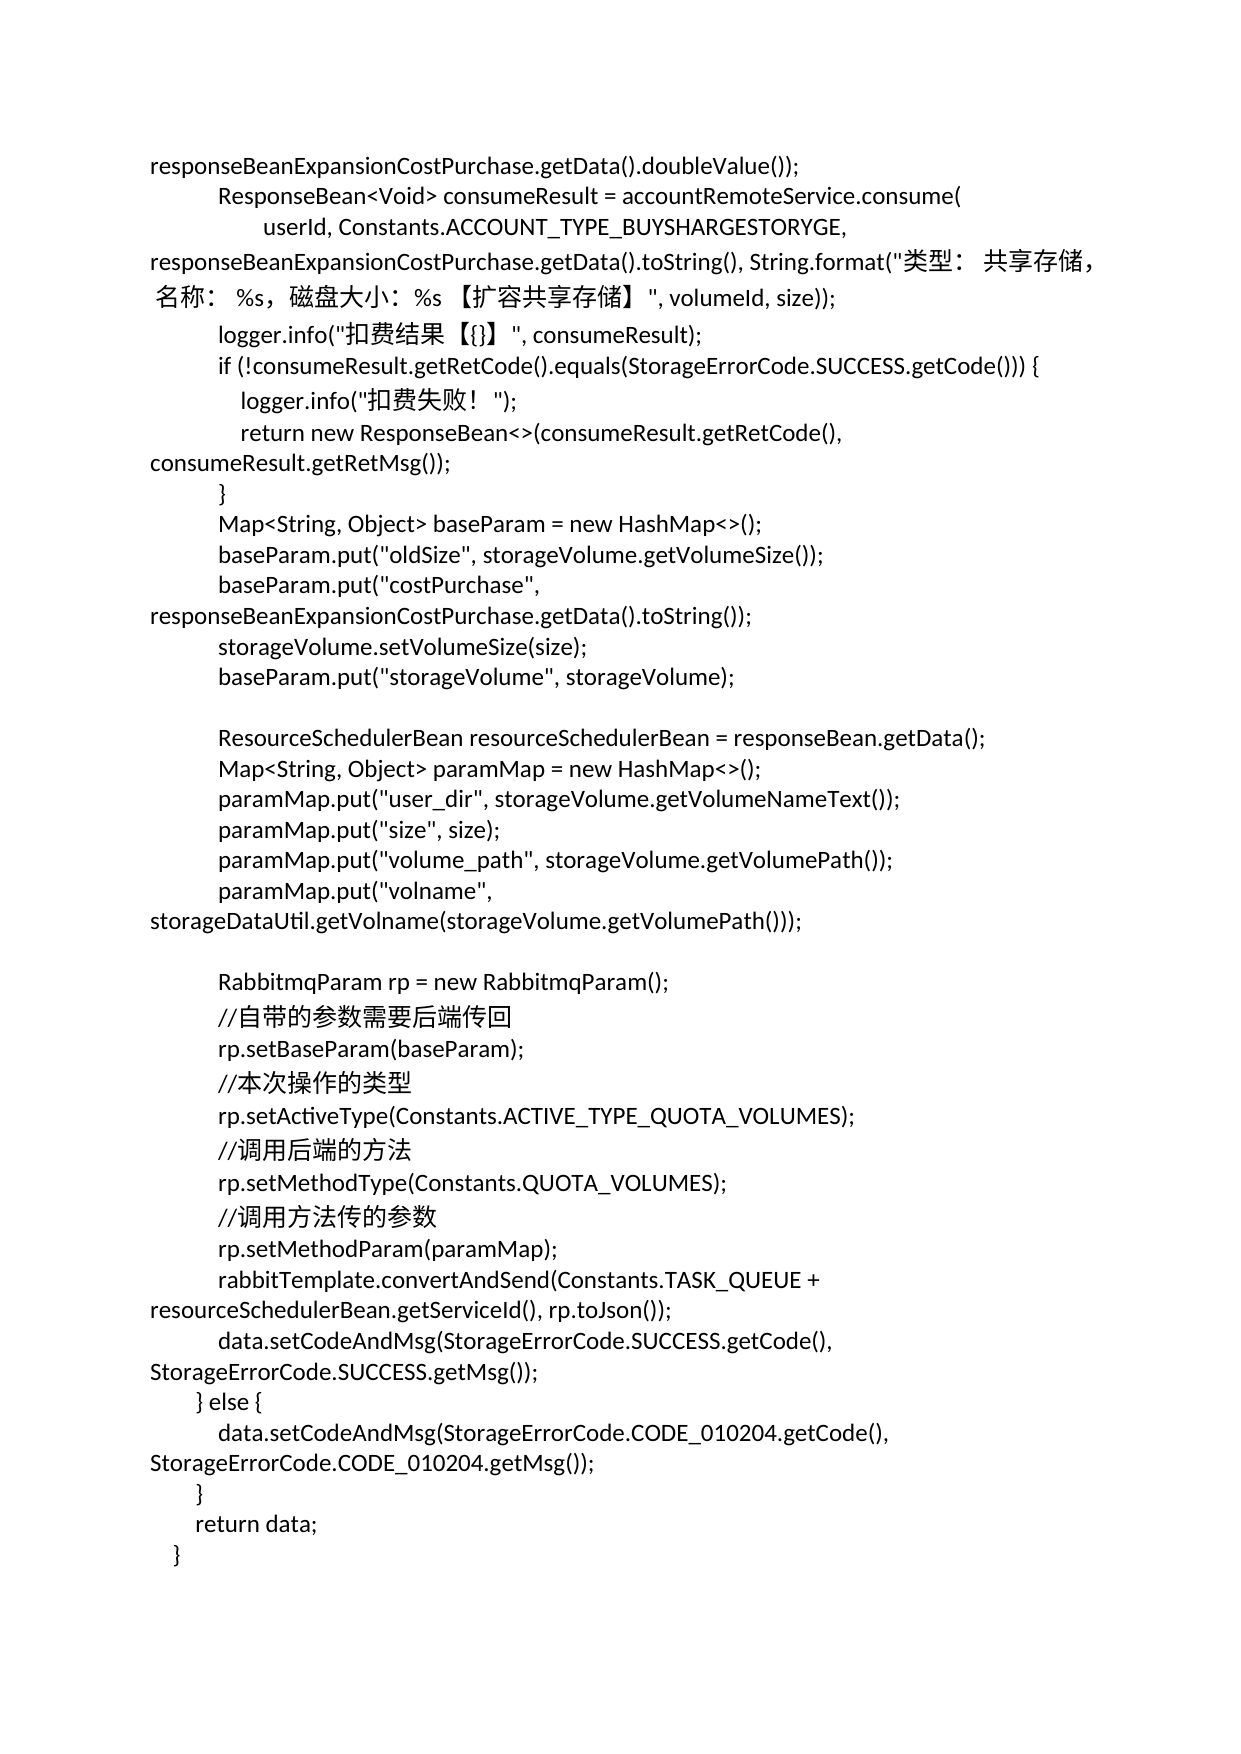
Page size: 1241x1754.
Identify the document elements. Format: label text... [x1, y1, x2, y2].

text RabbitmqParam rp = new RabbitmqParam(); [150, 966, 1090, 997]
text //自带的参数需要后端传回 [150, 997, 1090, 1033]
text return data; [150, 1508, 1090, 1539]
text baseParam.put("oldSize", storageVolume.getVolumeSize()); [150, 539, 1090, 570]
text paramMap.put("user_dir", storageVolume.getVolumeNameText()); [150, 783, 1090, 814]
text return new ResponseBean<>(consumeResult.getRetCode(), consumeResult.getRetMsg()); [150, 417, 1090, 478]
text baseParam.put("costPurchase", responseBeanExpansionCostPurchase.getData().toString()); [150, 570, 1090, 631]
text } [150, 478, 1090, 509]
text Map<String, Object> baseParam = new HashMap<>(); [150, 509, 1090, 539]
text paramMap.put("volume_path", storageVolume.getVolumePath()); [150, 844, 1090, 875]
text rp.setMethodParam(paramMap); [150, 1233, 1090, 1264]
text } [150, 1478, 1090, 1508]
text //本次操作的类型 [150, 1064, 1090, 1100]
text paramMap.put("size", size); [150, 814, 1090, 844]
text rp.setActiveType(Constants.ACTIVE_TYPE_QUOTA_VOLUMES); [150, 1100, 1090, 1131]
text data.setCodeAndMsg(StorageErrorCode.CODE_010204.getCode(), StorageErrorCode.CODE_010204.getMsg()); [150, 1417, 1090, 1478]
text rp.setBaseParam(baseParam); [150, 1033, 1090, 1064]
text data.setCodeAndMsg(StorageErrorCode.SUCCESS.getCode(), StorageErrorCode.SUCCESS.getMsg()); [150, 1325, 1090, 1386]
text Map<String, Object> paramMap = new HashMap<>(); [150, 753, 1090, 783]
text rp.setMethodType(Constants.QUOTA_VOLUMES); [150, 1167, 1090, 1197]
text ResponseBean<Void> consumeResult = accountRemoteService.consume( [150, 181, 1090, 211]
text paramMap.put("volname", storageDataUtil.getVolname(storageVolume.getVolumePath())); [150, 875, 1090, 936]
text //调用方法传的参数 [150, 1197, 1090, 1233]
text } else { [150, 1386, 1090, 1417]
text rabbitTemplate.convertAndSend(Constants.TASK_QUEUE + resourceSchedulerBean.getServiceId(), rp.toJson()); [150, 1264, 1090, 1325]
text storageVolume.setVolumeSize(size); [150, 631, 1090, 661]
text userId, Constants.ACCOUNT_TYPE_BUYSHARGESTORYGE, responseBeanExpansionCostPurchase.getData().toString(), String.format("类型： 共享存储， 名称： %s，磁盘大小：%s 【扩容共享存储】", volumeId, size)); [150, 211, 1090, 314]
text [150, 150, 1090, 181]
text logger.info("扣费结果【{}】", consumeResult); [150, 314, 1090, 350]
text ResourceSchedulerBean resourceSchedulerBean = responseBean.getData(); [150, 722, 1090, 753]
text if (!consumeResult.getRetCode().equals(StorageErrorCode.SUCCESS.getCode())) { [150, 350, 1090, 381]
text //调用后端的方法 [150, 1131, 1090, 1167]
text } [150, 1539, 1090, 1569]
text logger.info("扣费失败！"); [150, 381, 1090, 417]
text baseParam.put("storageVolume", storageVolume); [150, 661, 1090, 692]
